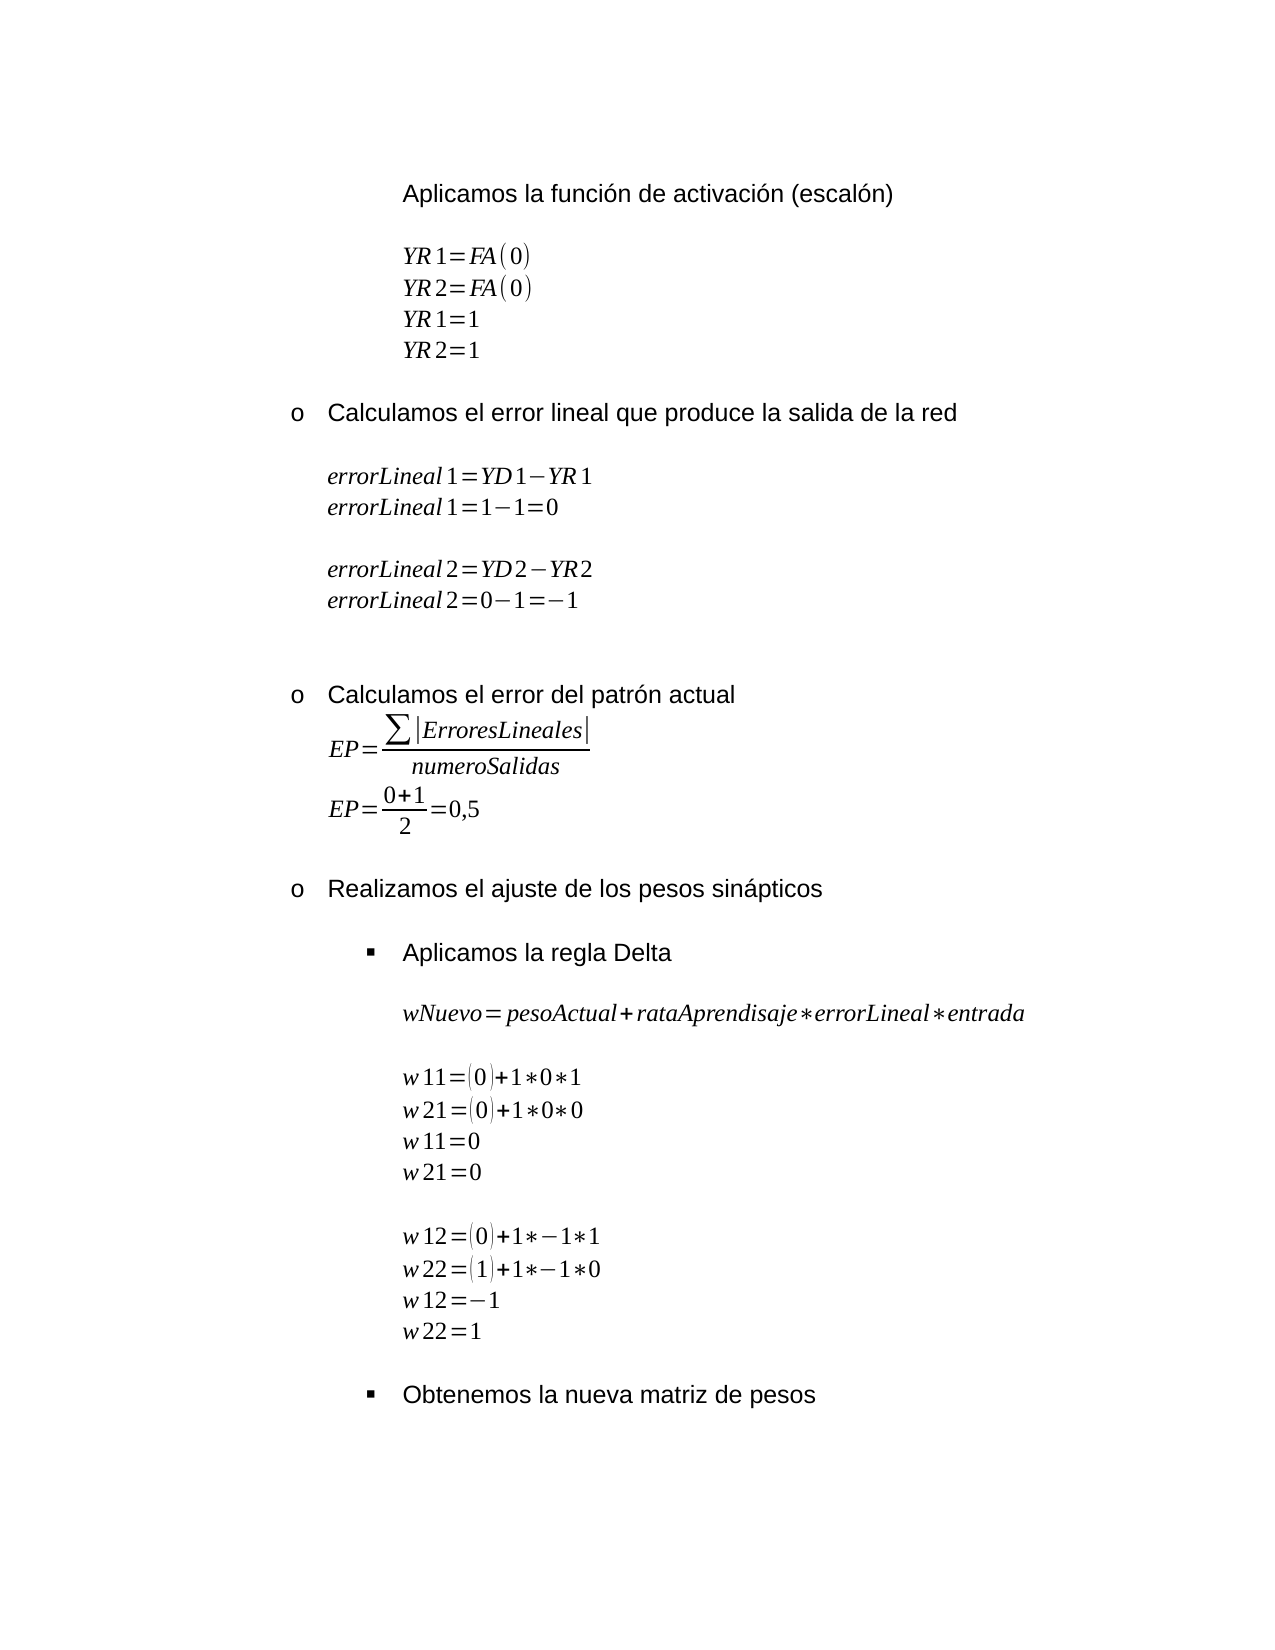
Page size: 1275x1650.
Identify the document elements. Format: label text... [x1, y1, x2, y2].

list Obtenemos la nueva matriz de pesos [365, 1380, 1098, 1409]
list Calculamos el error lineal que produce la salida de la red [290, 398, 1098, 429]
list Aplicamos la regla Delta [365, 938, 1098, 967]
list Realizamos el ajuste de los pesos sinápticos [290, 873, 1098, 904]
list Aplicamos la función de activación (escalón) [402, 179, 1098, 207]
list Calculamos el error del patrón actual [290, 680, 1098, 711]
